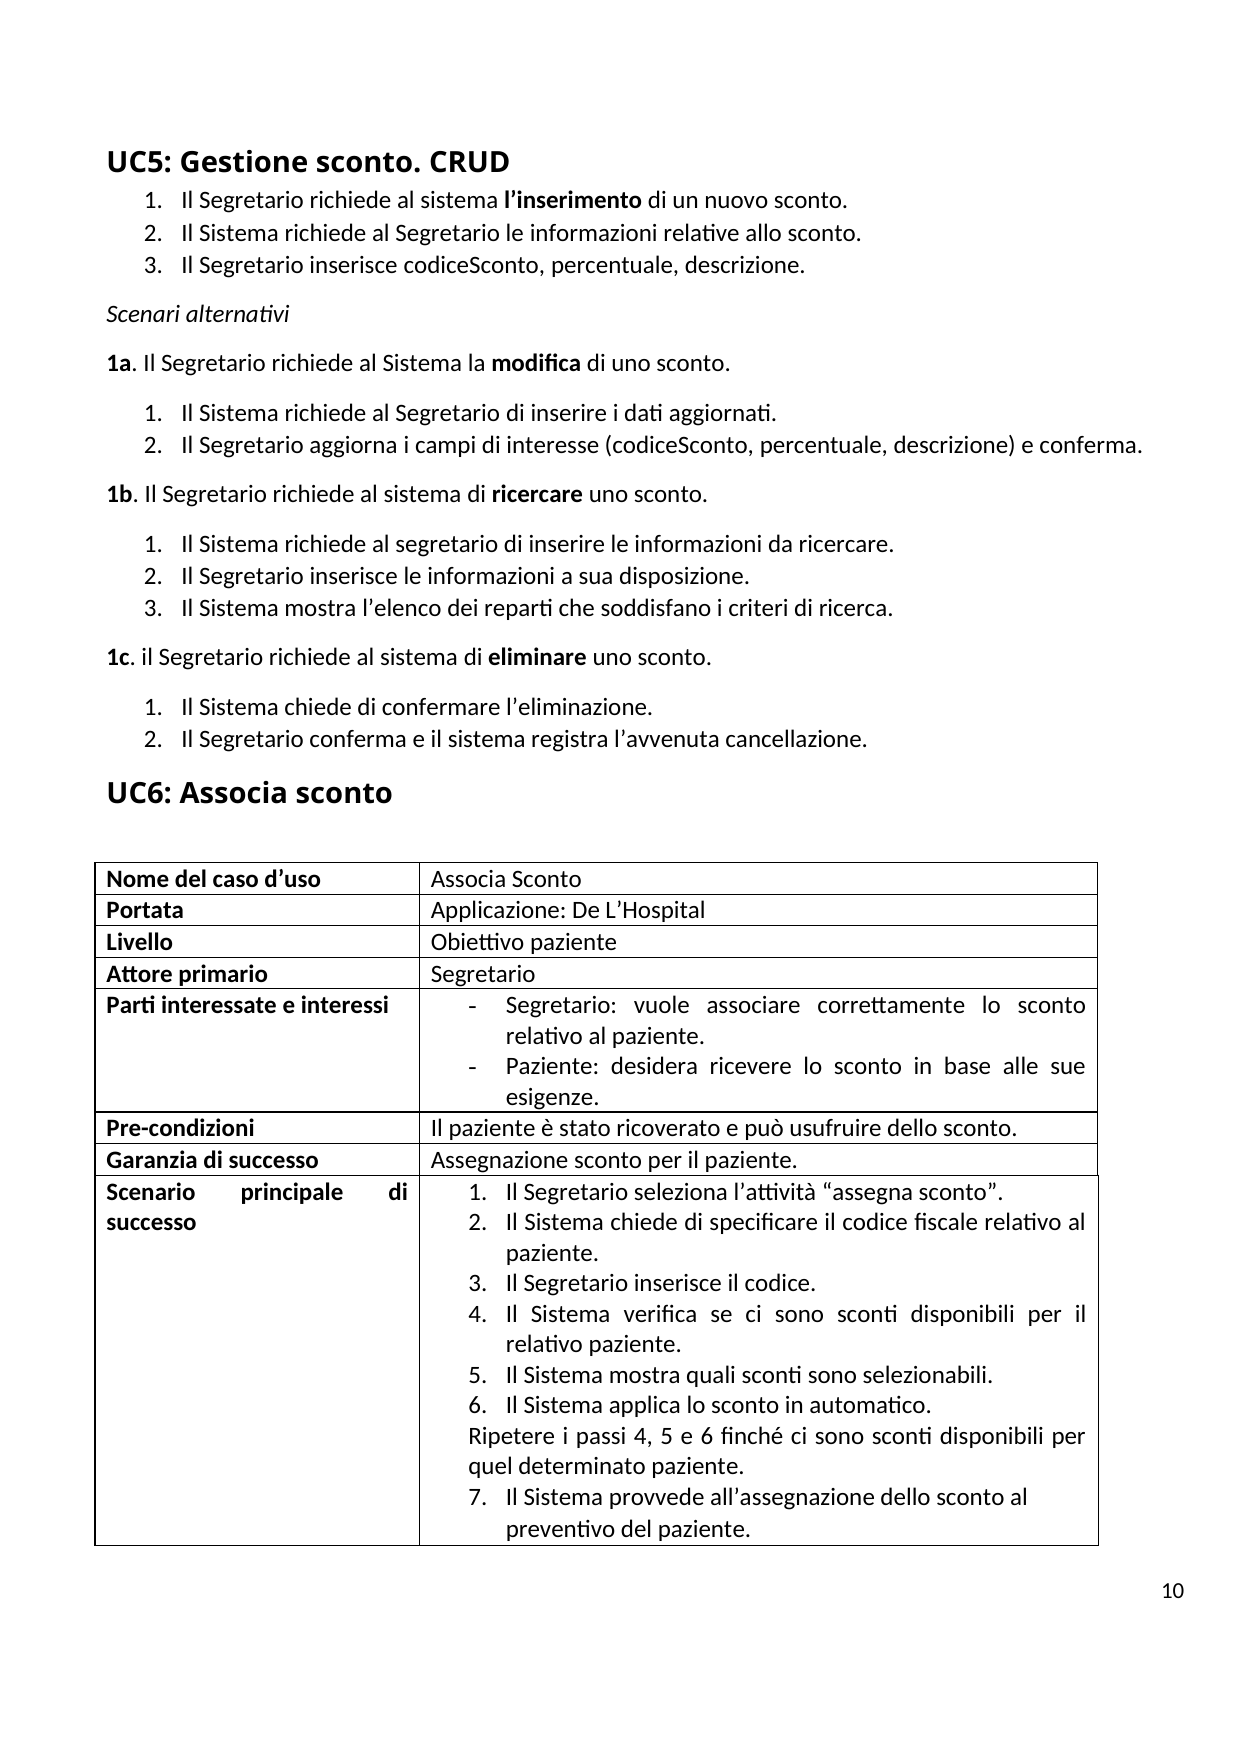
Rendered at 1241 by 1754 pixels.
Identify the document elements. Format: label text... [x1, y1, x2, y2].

table_cell Pre-condizioni [96, 1113, 419, 1143]
list Il Segretario inserisce le informazioni a sua disposizione. [144, 560, 1184, 591]
list Il Sistema richiede al segretario di inserire le informazioni da ricercare. [144, 528, 1184, 558]
table_cell Il paziente è stato ricoverato e può usufruire dello sconto. [420, 1113, 1097, 1143]
table_cell Garanzia di successo [96, 1144, 419, 1174]
list Il Sistema chiede di confermare l’eliminazione. [144, 691, 1184, 722]
table_cell Applicazione: De L’Hospital [420, 895, 1097, 925]
text Scenari alternativi [106, 298, 1184, 328]
text 1c. il Segretario richiede al sistema di ​eliminare ​uno sconto. [106, 642, 1184, 672]
table_cell Attore primario [96, 958, 419, 988]
list Il Segretario richiede al sistema l’inserimento​ di un nuovo sconto. [144, 184, 1184, 215]
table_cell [420, 1176, 1098, 1544]
table_header Associa Sconto [420, 863, 1097, 894]
table_cell Portata [96, 895, 419, 925]
table_cell Segretario [420, 958, 1097, 988]
table_cell Segretario: vuole associare correttamente lo sconto relativo al paziente. Paziente: desidera ricevere lo sconto in base alle sue esigenze. [420, 989, 1097, 1111]
list Il Sistema richiede al Segretario di inserire i dati aggiornati. [144, 397, 1184, 428]
list Il Segretario conferma e il sistema registra l’avvenuta cancellazione. [144, 723, 1184, 754]
table_cell Obiettivo paziente [420, 926, 1097, 957]
table_header Nome del caso d’uso [96, 863, 419, 894]
list Il Sistema richiede al Segretario le informazioni relative allo sconto. [144, 217, 1184, 247]
list Il Segretario inserisce codiceSconto, percentuale, descrizione. [144, 249, 1184, 279]
table_cell Parti interessate e interessi [96, 989, 419, 1111]
subtitle UC6: Associa sconto [106, 772, 1184, 812]
subtitle UC5: Gestione sconto. CRUD [106, 142, 1184, 181]
list Il Segretario aggiorna i campi di interesse (codiceSconto, percentuale, descrizione) e conferma. [144, 429, 1184, 460]
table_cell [96, 1176, 419, 1544]
text 1a. Il Segretario richiede al Sistema la​ modifica ​di uno sconto. [106, 348, 1184, 378]
table_cell Assegnazione sconto per il paziente. [420, 1144, 1097, 1174]
text 1b. Il Segretario richiede al sistema di ricercare​ uno sconto. [106, 478, 1184, 509]
list Il Sistema mostra l’elenco dei reparti che soddisfano i criteri di ricerca. [144, 593, 1184, 623]
table_cell Livello [96, 926, 419, 957]
